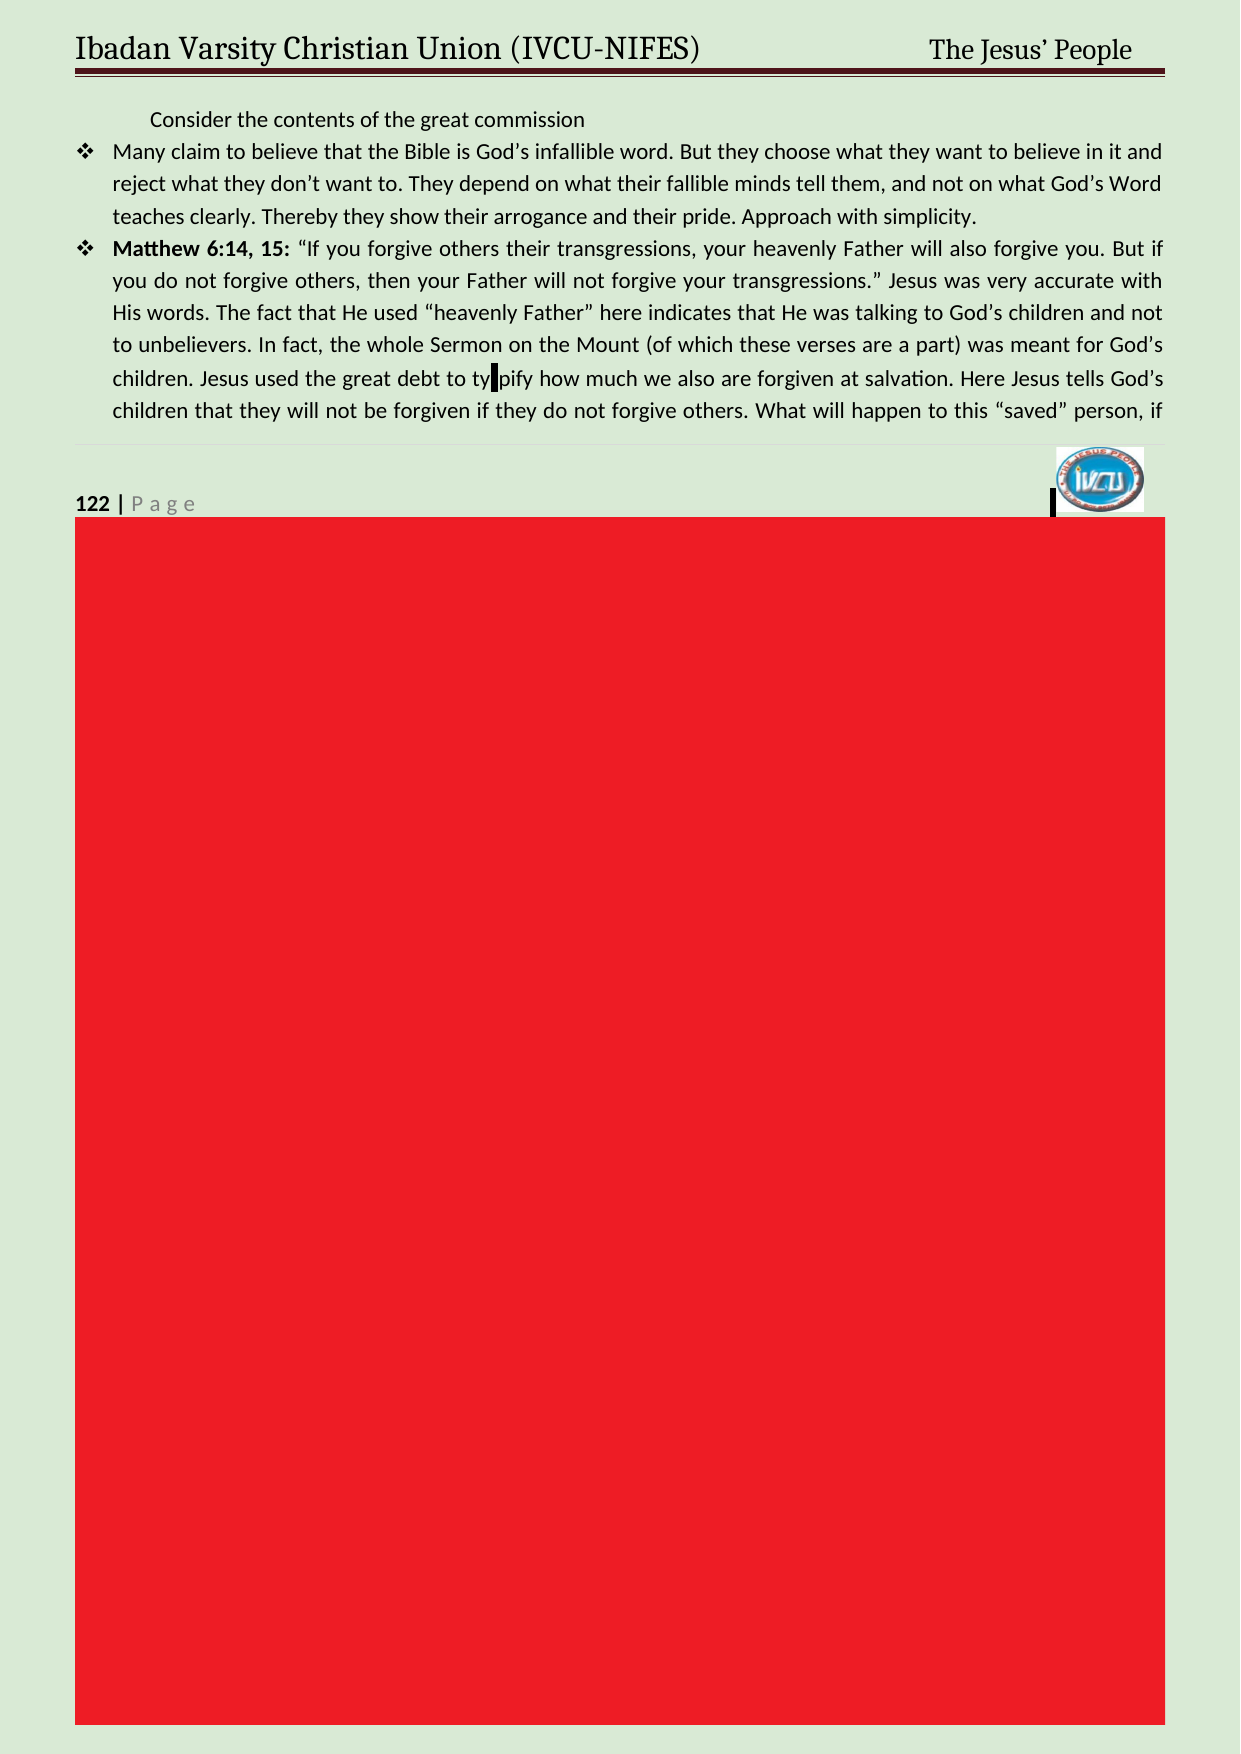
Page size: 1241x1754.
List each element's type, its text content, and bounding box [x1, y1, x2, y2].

list Matthew 6:14, 15: “If you forgive others their transgressions, your heavenly Father will also forgive you. But if you do not forgive others, then your Father will not forgive your transgressions.” Jesus was very accurate with His words. The fact that He used “heavenly Father” here indicates that He was talking to God’s children and not to unbelievers. In fact, the whole Sermon on the Mount (of which these verses are a part) was meant for God’s children. Jesus used the great debt to ty pify how much we also are forgiven at salvation. Here Jesus tells God’s children that they will not be forgiven if they do not forgive others. What will happen to this “saved” person, if he dies in that state – unforgiven by God, because he did not forgive others? Can he enter into God’s presence with unforgiven sin? Can he receive forgiveness of sins after he has died?? There is NO forgiveness of sins beyond the grave. So he will be eternally lost. Even though He was once “saved”, he lost his salvation. Jesus made this crystal clear in the parable in Matthew 18:23-35. There we see that the entire debt that the king forgave his slave was placed back on the slave’s head and he was also put in prison – just because he did not forgive his fellow-slave. Jesus concluded the parable saying, “My heavenly Father will do the same to you, if each of you does not forgive his brother from your heart" (v.35). This teaches clearly that ALL the sins that our heavenly Father once forgave us will be placed back upon us, if we do not forgive even one person. And if we die in that state, we will be unforgiven and therefore, eternally lost. You may think that you just believe it but that afterall you don’t joke with sin, Everyone who takes sin lightly is thereby despising the crucifixion of Christ and in a sense crucifying Christ afresh. As long as a person has that attitude to sin, he cannot be brought to repentance. If he remains in that state, he will be lost eternally. But there is hope for him if he decides to take sin seriously and repent [75, 234, 1165, 424]
list Consider the contents of the great commission [150, 105, 1165, 133]
list Many claim to believe that the Bible is God’s infallible word. But they choose what they want to believe in it and reject what they don’t want to. They depend on what their fallible minds tell them, and not on what God’s Word teaches clearly. Thereby they show their arrogance and their pride. Approach with simplicity. [75, 137, 1165, 230]
picture [1056, 447, 1144, 512]
